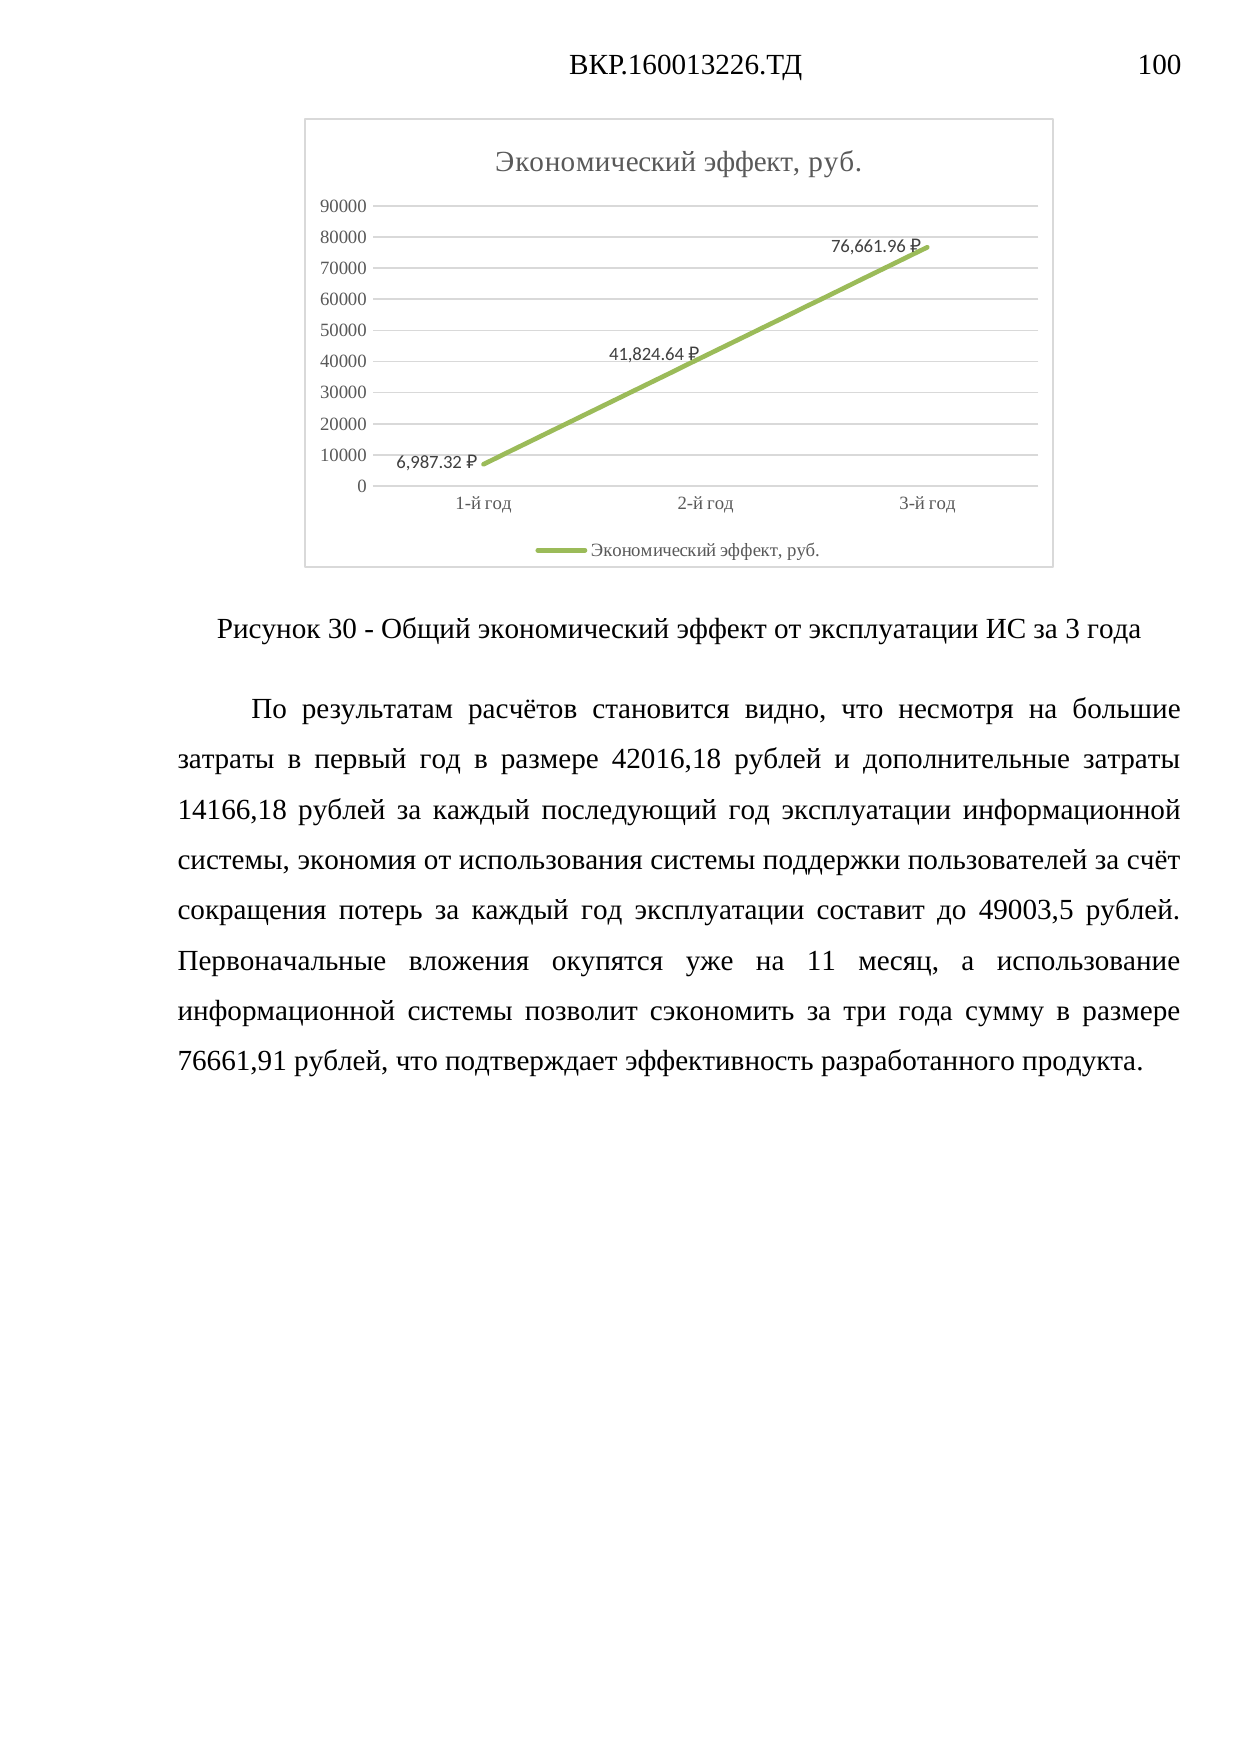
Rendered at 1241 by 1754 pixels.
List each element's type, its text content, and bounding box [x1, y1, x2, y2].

text По результатам расчётов становится видно, что несмотря на большие затраты в первый год в размере 42016,18 рублей и дополнительные затраты 14166,18 рублей за каждый последующий год эксплуатации информационной системы, экономия от использования системы поддержки пользователей за счёт сокращения потерь за каждый год эксплуатации составит до 49003,5 рублей. Первоначальные вложения окупятся уже на 11 месяц, а использование информационной системы позволит сэкономить за три года сумму в размере 76661,91 рублей, что подтверждает эффективность разработанного продукта. [177, 691, 1181, 1077]
text Рисунок 30 - Общий экономический эффект от эксплуатации ИС за 3 года [177, 612, 1181, 645]
